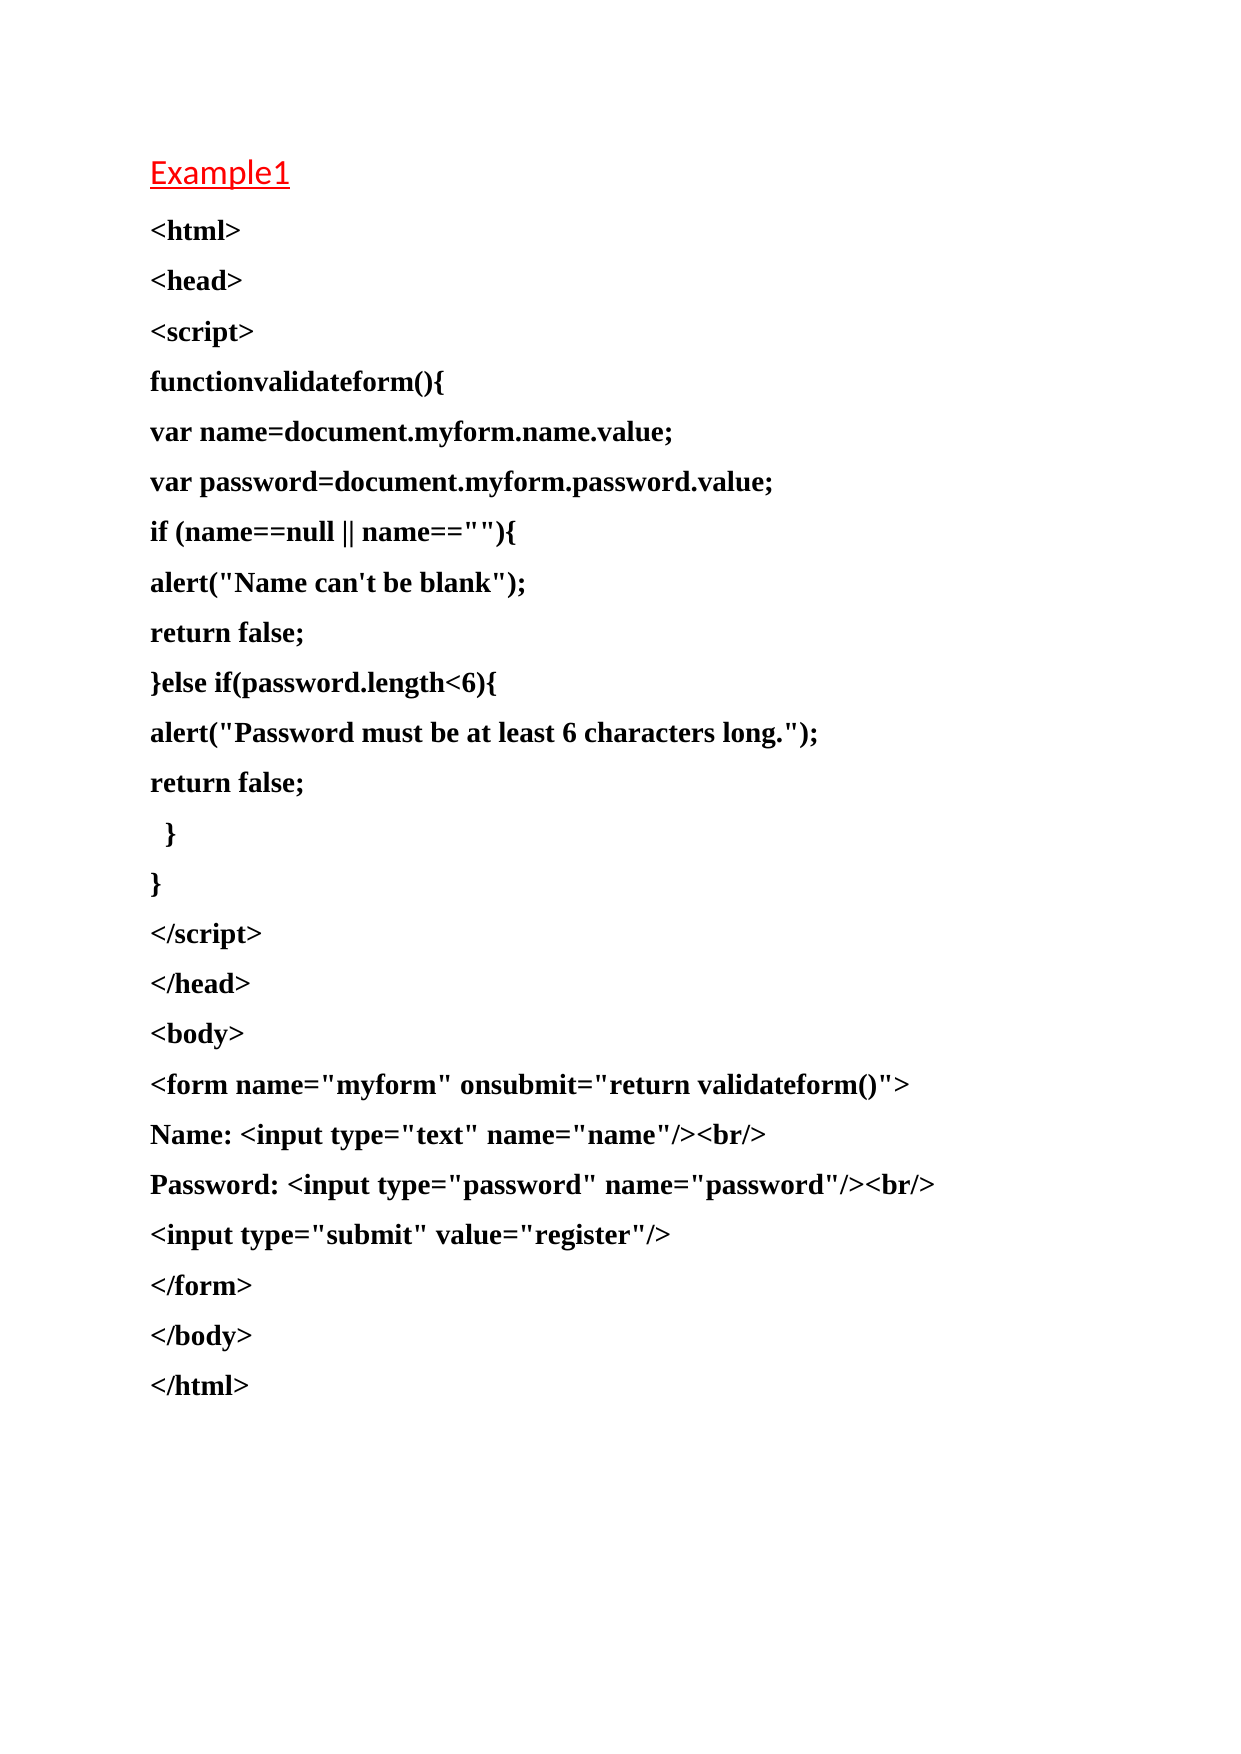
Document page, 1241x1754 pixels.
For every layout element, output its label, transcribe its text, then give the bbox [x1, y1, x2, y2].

text <script> [150, 314, 1090, 347]
text </body> [150, 1318, 1090, 1351]
text var name=document.myform.name.value; [150, 414, 1090, 448]
text alert("Password must be at least 6 characters long."); [150, 715, 1090, 749]
text Password: <input type="password" name="password"/><br/> [150, 1167, 1090, 1201]
text </head> [150, 966, 1090, 1000]
text return false; [150, 766, 1090, 799]
text <html> [150, 213, 1090, 247]
text Name: <input type="text" name="name"/><br/> [150, 1117, 1090, 1151]
text } [150, 816, 1090, 849]
text <form name="myform" onsubmit="return validateform()"> [150, 1067, 1090, 1100]
text </script> [150, 916, 1090, 950]
text <head> [150, 263, 1090, 297]
text }else if(password.length<6){ [150, 665, 1090, 699]
text </html> [150, 1368, 1090, 1402]
text </form> [150, 1268, 1090, 1301]
text } [150, 866, 1090, 899]
text return false; [150, 615, 1090, 648]
text var password=document.myform.password.value; [150, 464, 1090, 498]
text functionvalidateform(){ [150, 364, 1090, 397]
text if (name==null || name==""){ [150, 514, 1090, 548]
text Example1 [150, 150, 1090, 193]
text alert("Name can't be blank"); [150, 565, 1090, 598]
text <input type="submit" value="register"/> [150, 1217, 1090, 1251]
text <body> [150, 1017, 1090, 1050]
